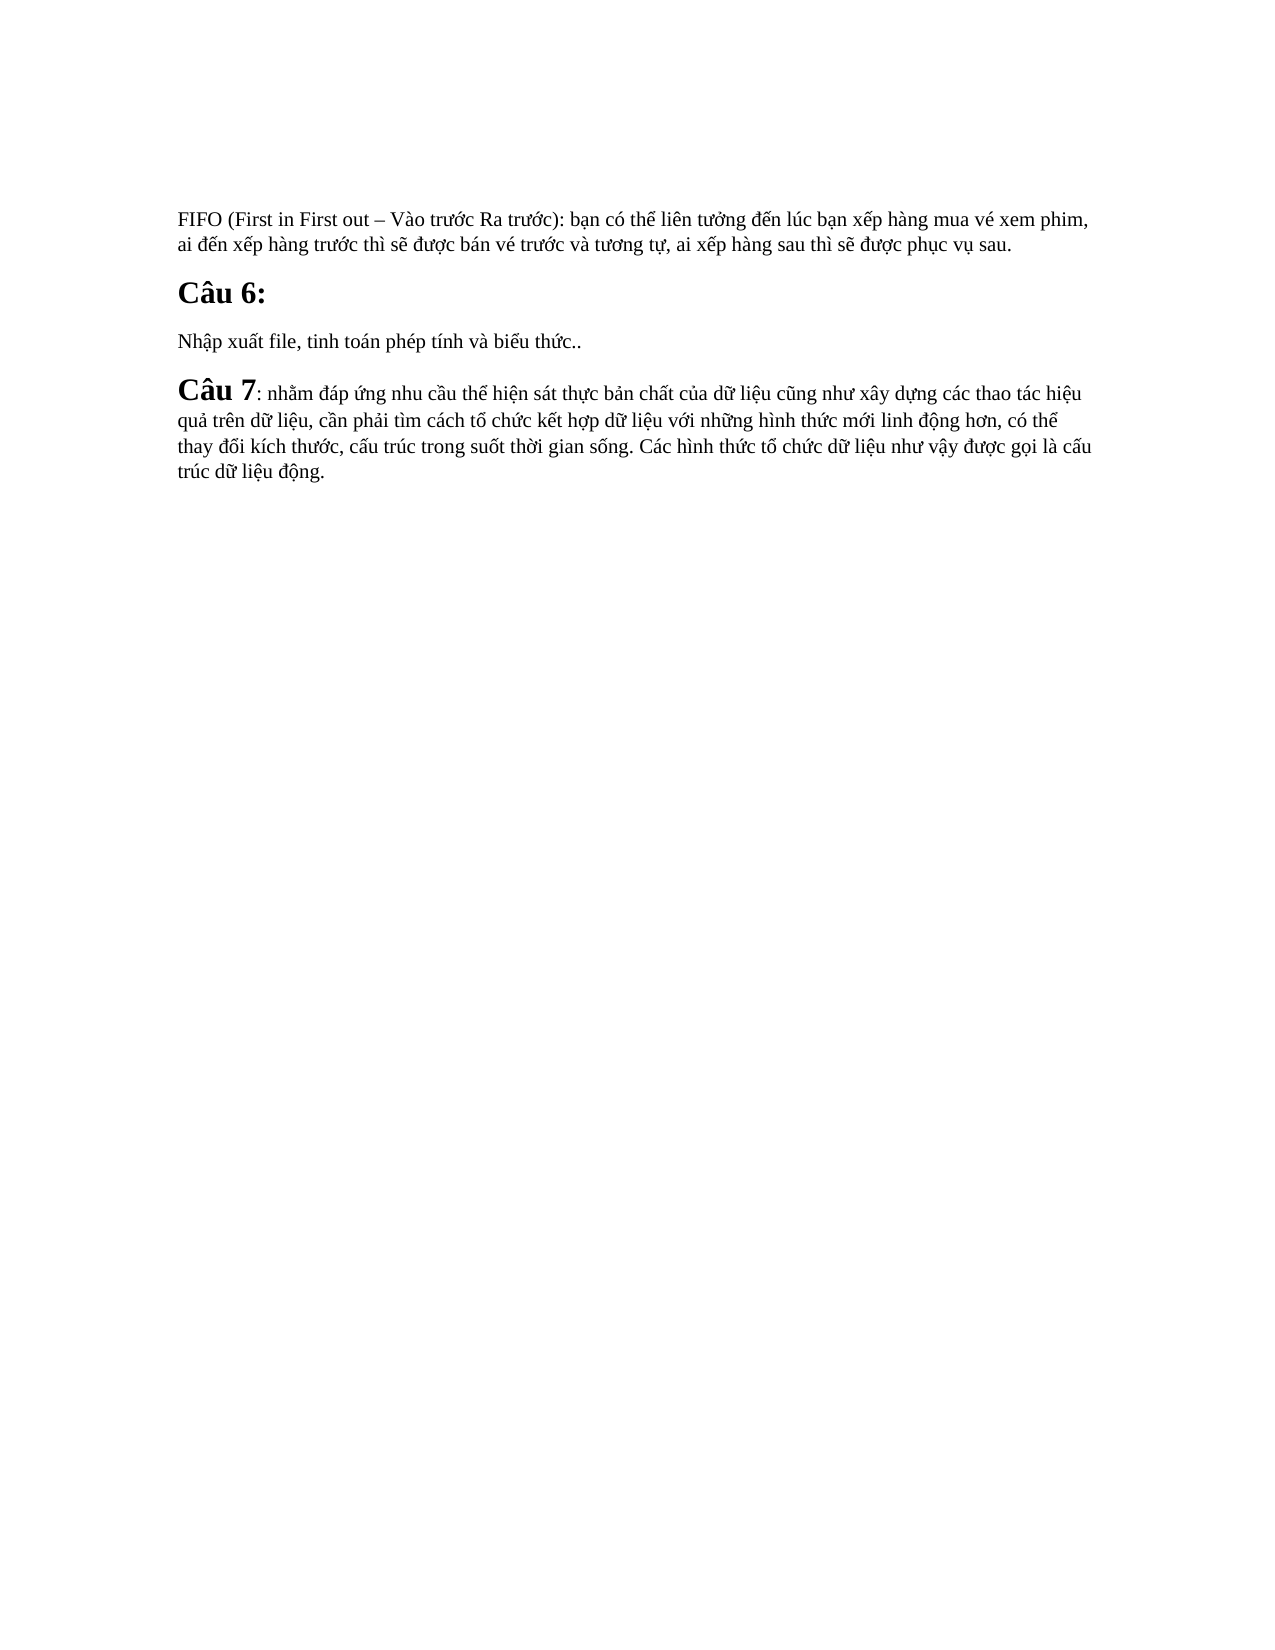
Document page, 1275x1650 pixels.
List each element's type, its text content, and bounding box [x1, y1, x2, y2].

text Câu 6: [177, 274, 1098, 310]
text Nhập xuất file, tinh toán phép tính và biểu thức.. [177, 329, 1098, 353]
text Câu 7: nhằm đáp ứng nhu cầu thể hiện sát thực bản chất của dữ liệu cũng như xây dựng các thao tác hiệu quả trên dữ liệu, cần phải tìm cách tổ chức kết hợp dữ liệu với những hình thức mới linh động hơn, có thể thay đổi kích thước, cấu trúc trong suốt thời gian sống. Các hình thức tổ chức dữ liệu như vậy được gọi là cấu trúc dữ liệu động. [177, 371, 1098, 483]
text FIFO (First in First out – Vào trước Ra trước): bạn có thể liên tưởng đến lúc bạn xếp hàng mua vé xem phim, ai đến xếp hàng trước thì sẽ được bán vé trước và tương tự, ai xếp hàng sau thì sẽ được phục vụ sau. [177, 207, 1098, 256]
